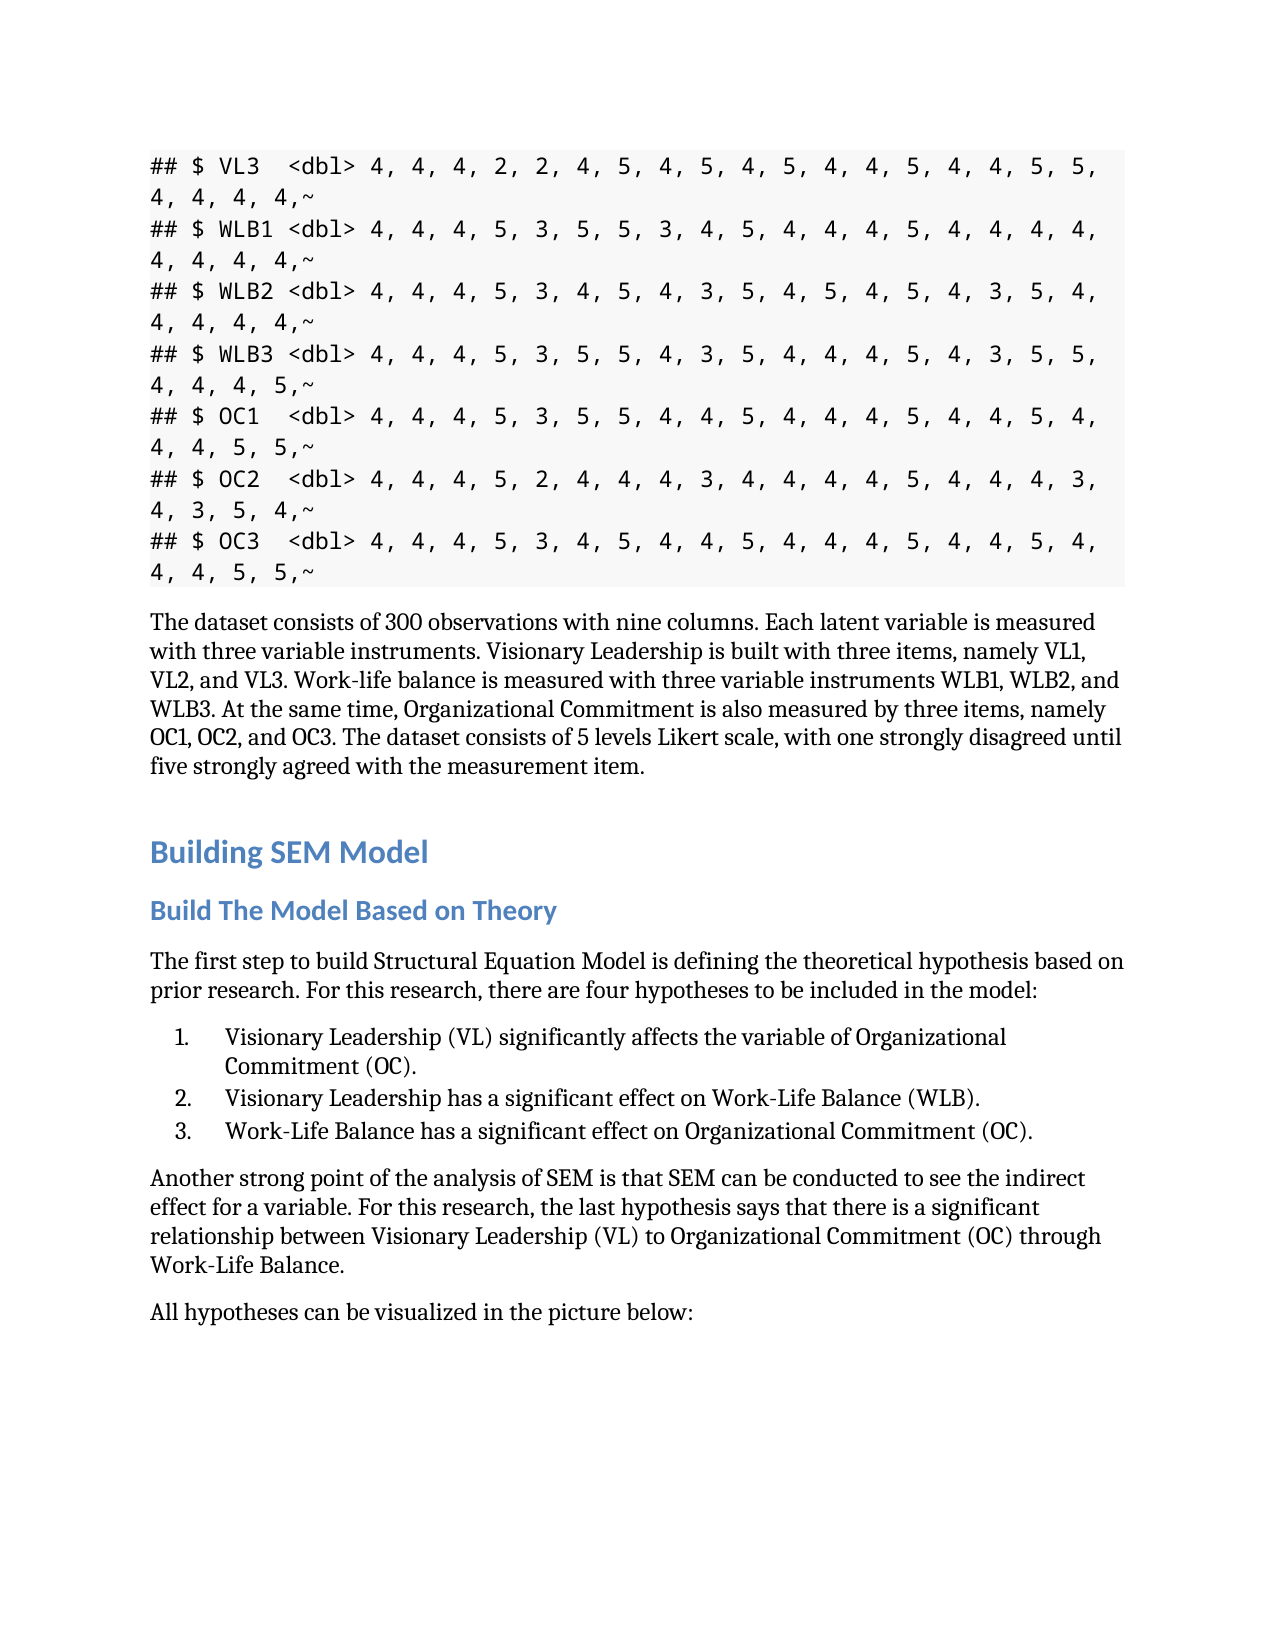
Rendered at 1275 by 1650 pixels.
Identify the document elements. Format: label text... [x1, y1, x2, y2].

text Another strong point of the analysis of SEM is that SEM can be conducted to see the indirect effect for a variable. For this research, the last hypothesis says that there is a significant relationship between Visionary Leadership (VL) to Organizational Commitment (OC) through Work-Life Balance. [150, 1164, 1125, 1279]
text The dataset consists of 300 observations with nine columns. Each latent variable is measured with three variable instruments. Visionary Leadership is built with three items, namely VL1, VL2, and VL3. Work-life balance is measured with three variable instruments WLB1, WLB2, and WLB3. At the same time, Organizational Commitment is also measured by three items, namely OC1, OC2, and OC3. The dataset consists of 5 levels Likert scale, with one strongly disagreed until five strongly agreed with the measurement item. [150, 608, 1125, 781]
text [150, 150, 1125, 587]
subtitle Building SEM Model [150, 831, 1125, 872]
text The first step to build Structural Equation Model is defining the theoretical hypothesis based on prior research. For this research, there are four hypotheses to be included in the model: [150, 947, 1125, 1004]
list Work-Life Balance has a significant effect on Organizational Commitment (OC). [175, 1117, 1125, 1146]
list Visionary Leadership (VL) significantly affects the variable of Organizational Commitment (OC). [175, 1023, 1125, 1081]
list Visionary Leadership has a significant effect on Work-Life Balance (WLB). [175, 1084, 1125, 1113]
subtitle Build The Model Based on Theory [150, 892, 1125, 928]
text All hypotheses can be visualized in the picture below: [150, 1298, 1125, 1327]
